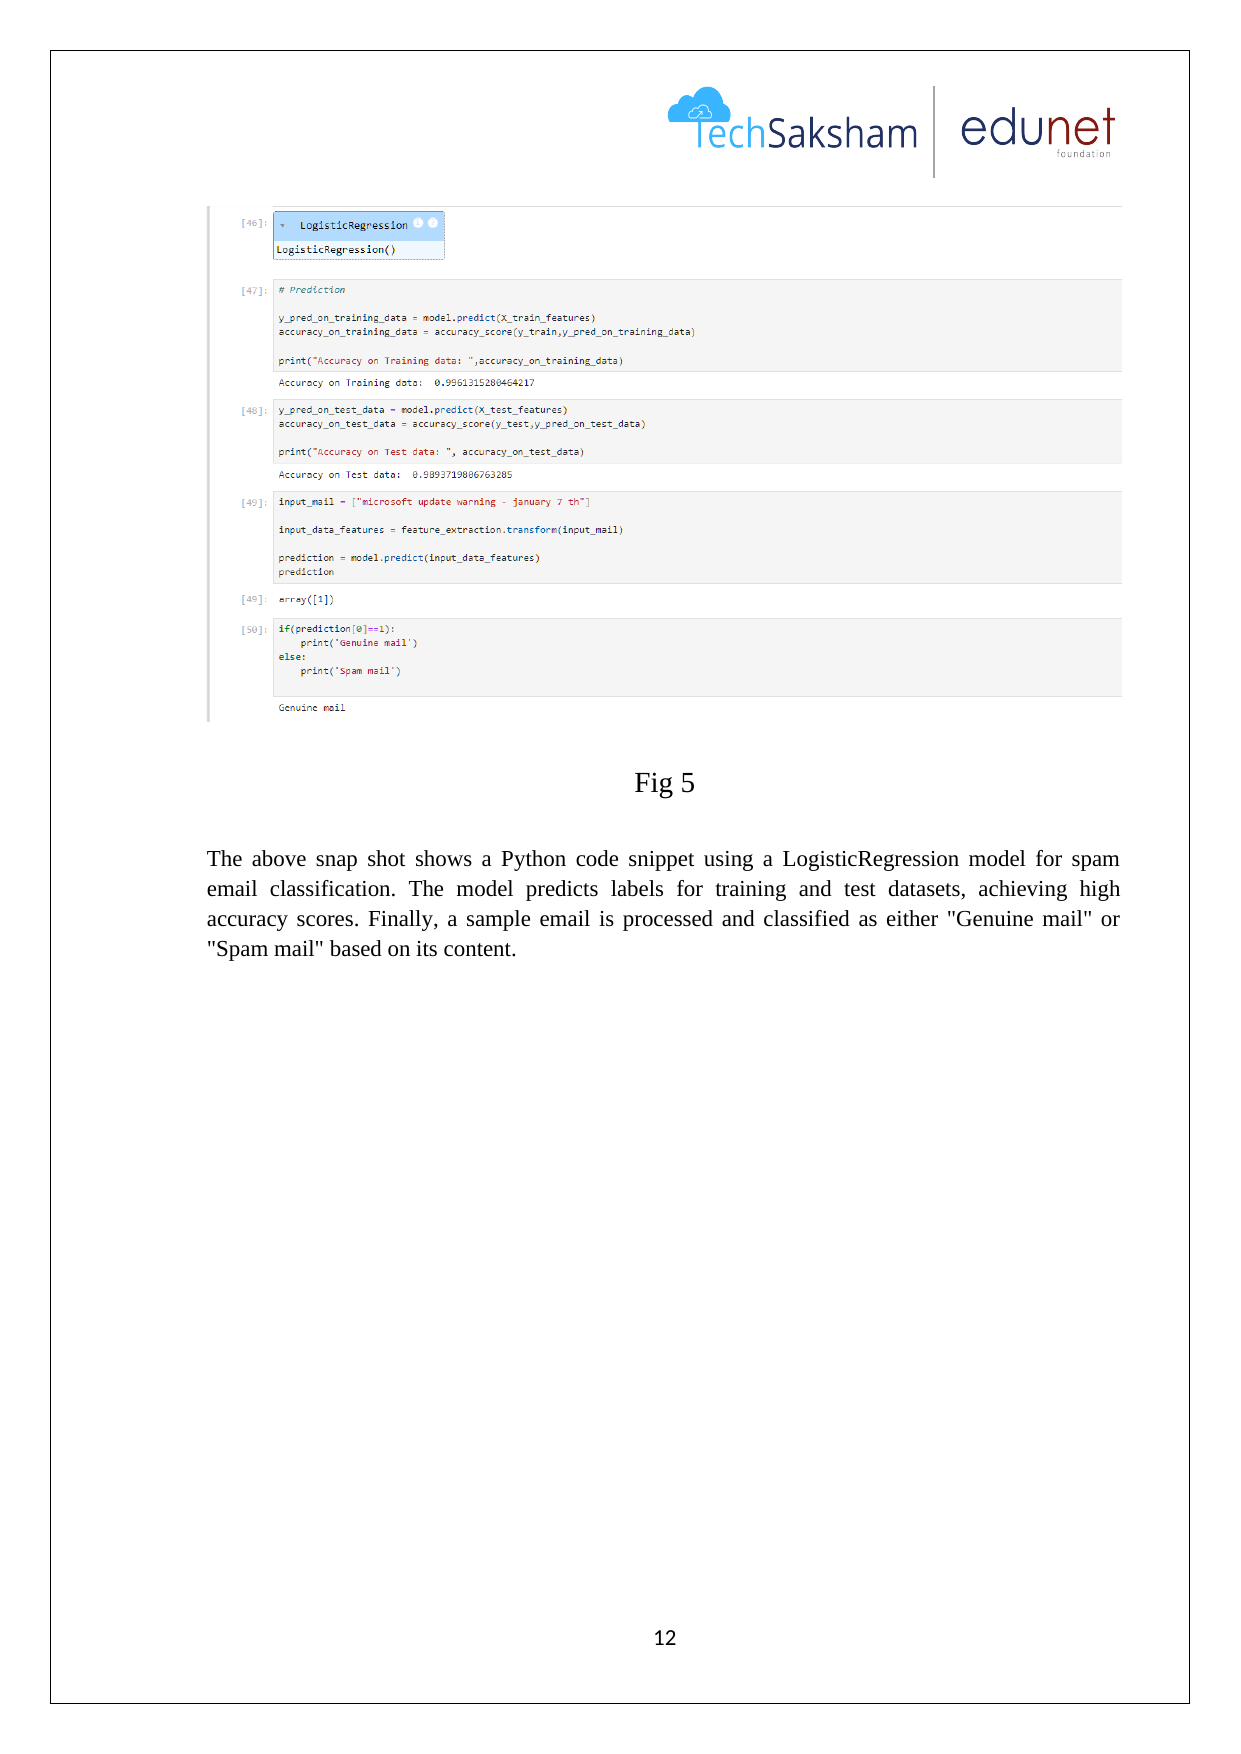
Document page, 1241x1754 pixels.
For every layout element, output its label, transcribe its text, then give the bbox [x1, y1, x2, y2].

text Fig 5 [207, 765, 1122, 799]
picture [955, 100, 1122, 164]
picture [662, 79, 923, 154]
picture [206, 206, 1122, 722]
text The above snap shot shows a Python code snippet using a LogisticRegression model for spam email classification. The model predicts labels for training and test datasets, achieving high accuracy scores. Finally, a sample email is processed and classified as either "Genuine mail" or "Spam mail" based on its content. [207, 844, 1122, 962]
